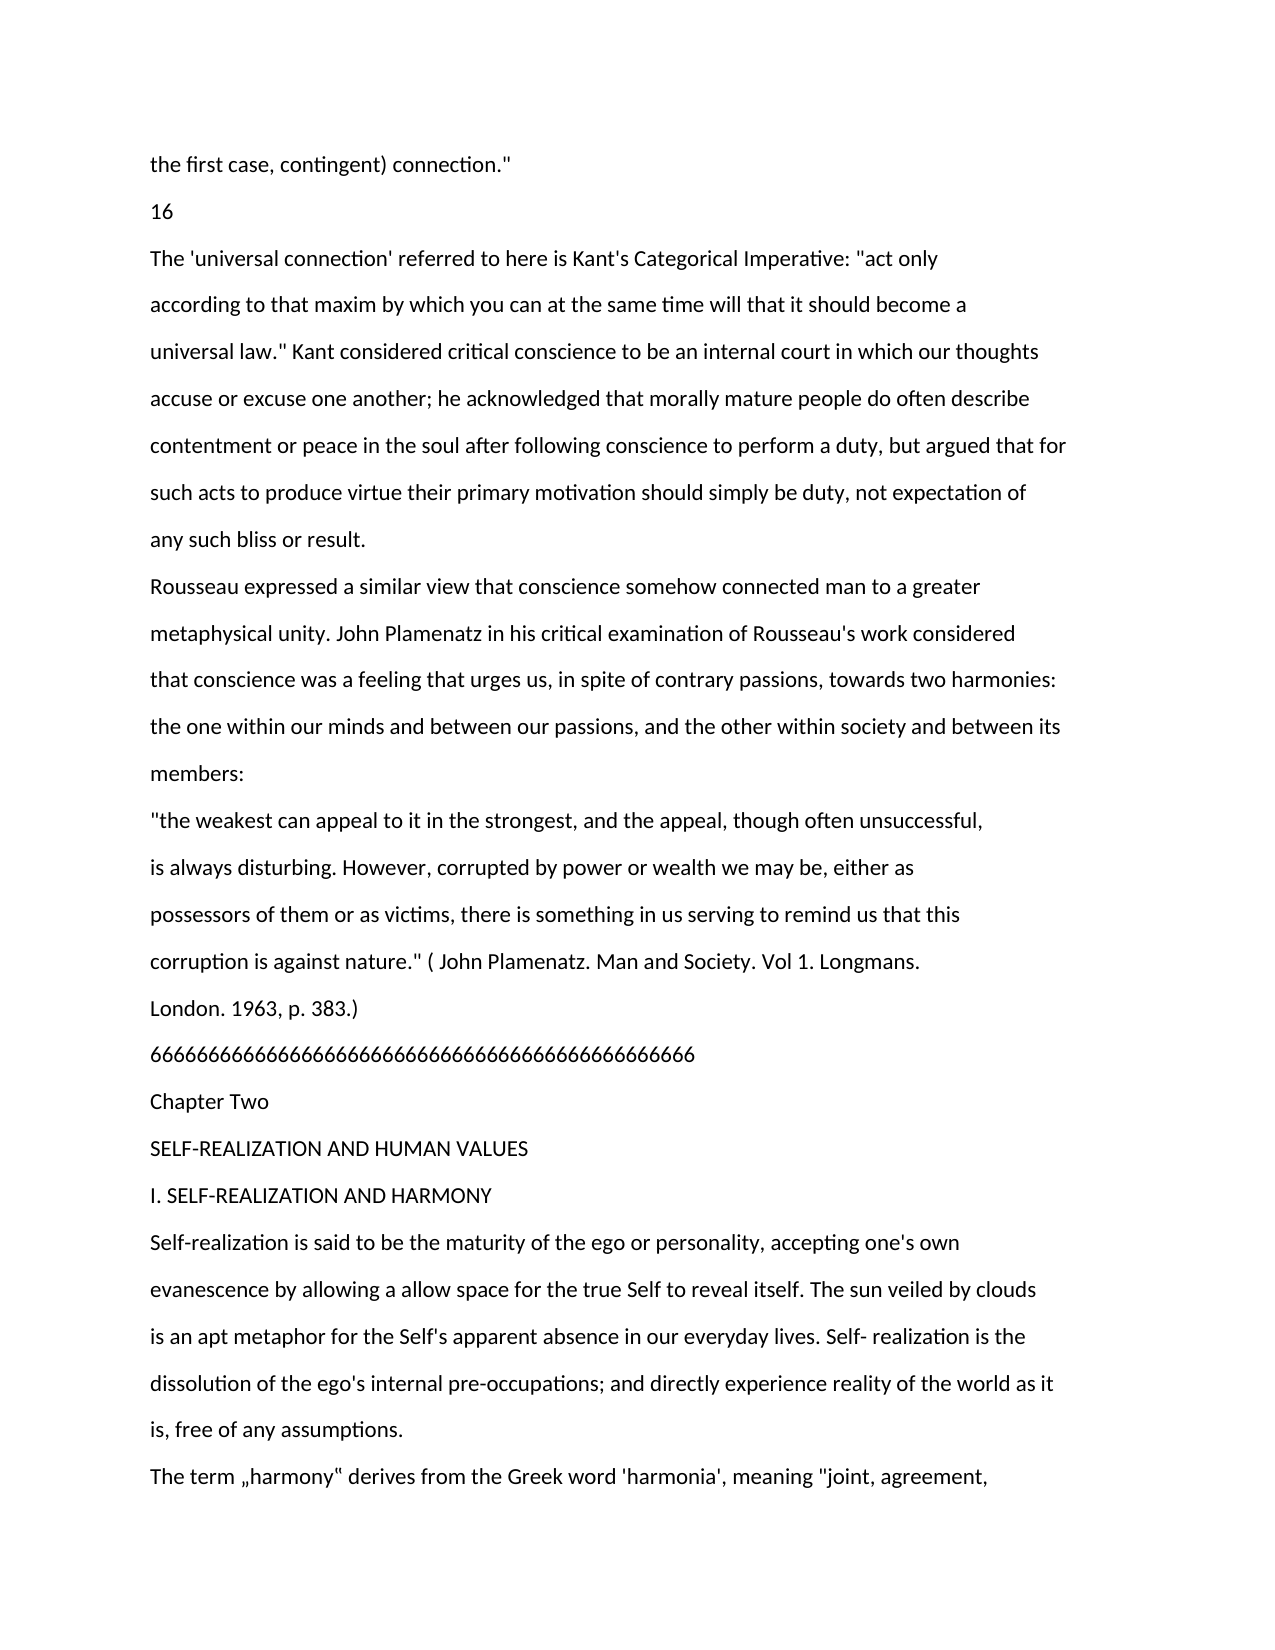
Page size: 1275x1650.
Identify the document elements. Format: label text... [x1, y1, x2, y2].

text evanescence by allowing a allow space for the true Self to reveal itself. The sun veiled by clouds [150, 1275, 1125, 1303]
text metaphysical unity. John Plamenatz in his critical examination of Rousseau's work considered [150, 619, 1125, 647]
text is always disturbing. However, corrupted by power or wealth we may be, either as [150, 853, 1125, 881]
text dissolution of the ego's internal pre-occupations; and directly experience reality of the world as it [150, 1369, 1125, 1397]
text that conscience was a feeling that urges us, in spite of contrary passions, towards two harmonies: [150, 666, 1125, 694]
text the first case, contingent) connection." [150, 150, 1125, 178]
text Chapter Two [150, 1087, 1125, 1116]
text any such bliss or result. [150, 525, 1125, 553]
text the one within our minds and between our passions, and the other within society and between its [150, 712, 1125, 741]
text is an apt metaphor for the Self's apparent absence in our everyday lives. Self- realization is the [150, 1322, 1125, 1350]
text The 'universal connection' referred to here is Kant's Categorical Imperative: "act only [150, 244, 1125, 272]
text such acts to produce virtue their primary motivation should simply be duty, not expectation of [150, 478, 1125, 506]
text is, free of any assumptions. [150, 1416, 1125, 1444]
text London. 1963, p. 383.) [150, 994, 1125, 1022]
text contentment or peace in the soul after following conscience to perform a duty, but argued that for [150, 431, 1125, 459]
text 16 [150, 197, 1125, 225]
text I. SELF-REALIZATION AND HARMONY [150, 1181, 1125, 1209]
text SELF-REALIZATION AND HUMAN VALUES [150, 1134, 1125, 1162]
text accuse or excuse one another; he acknowledged that morally mature people do often describe [150, 384, 1125, 412]
text universal law." Kant considered critical conscience to be an internal court in which our thoughts [150, 337, 1125, 366]
text Self-realization is said to be the maturity of the ego or personality, accepting one's own [150, 1228, 1125, 1256]
text The term „harmony‟ derives from the Greek word 'harmonia', meaning "joint, agreement, [150, 1462, 1125, 1491]
text 66666666666666666666666666666666666666666666666 [150, 1041, 1125, 1069]
text corruption is against nature." ( John Plamenatz. Man and Society. Vol 1. Longmans. [150, 947, 1125, 975]
text possessors of them or as victims, there is something in us serving to remind us that this [150, 900, 1125, 928]
text "the weakest can appeal to it in the strongest, and the appeal, though often unsuccessful, [150, 806, 1125, 834]
text Rousseau expressed a similar view that conscience somehow connected man to a greater [150, 572, 1125, 600]
text members: [150, 759, 1125, 787]
text according to that maxim by which you can at the same time will that it should become a [150, 291, 1125, 319]
